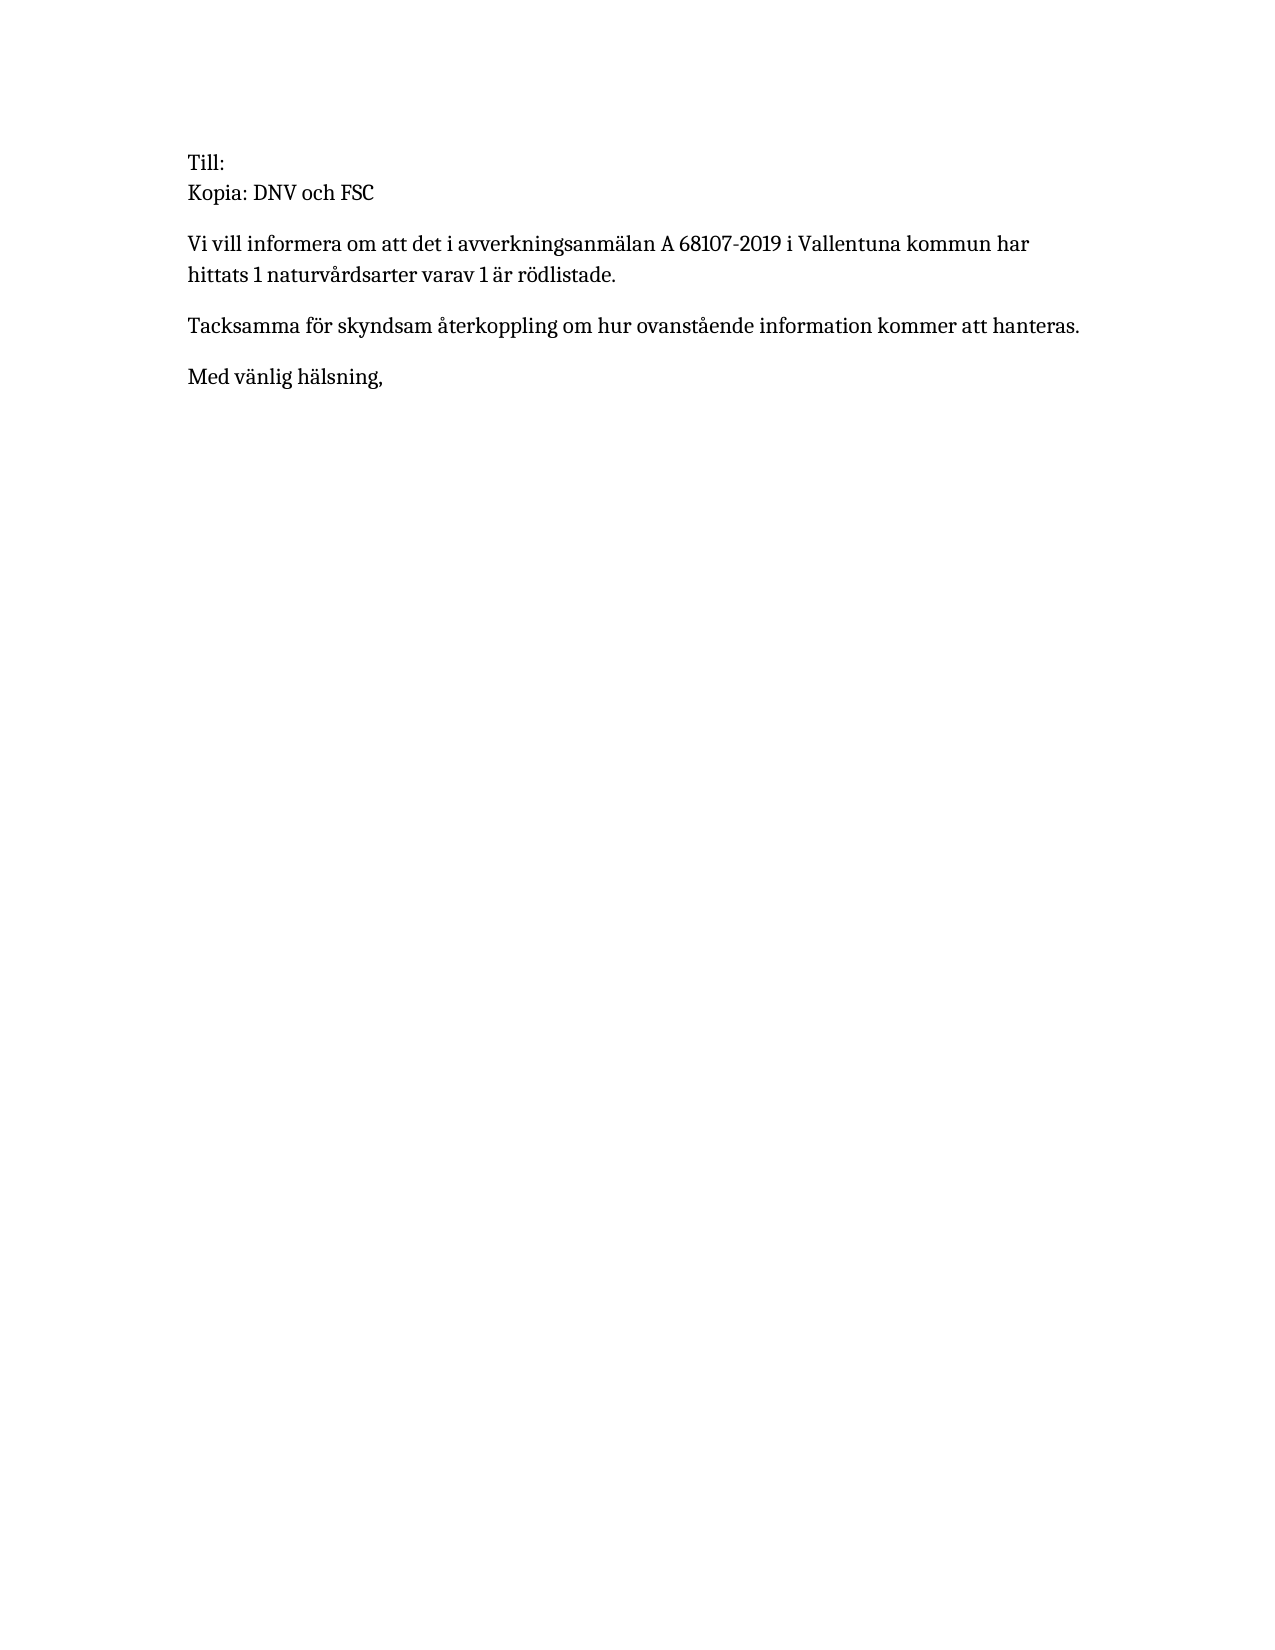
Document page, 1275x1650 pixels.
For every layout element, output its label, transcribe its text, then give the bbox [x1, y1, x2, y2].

text Tacksamma för skyndsam återkoppling om hur ovanstående information kommer att hanteras. [187, 312, 1087, 339]
text Vi vill informera om att det i avverkningsanmälan A 68107-2019 i Vallentuna kommun har hittats 1 naturvårdsarter varav 1 är rödlistade. [187, 231, 1087, 288]
text Med vänlig hälsning, [187, 363, 1087, 420]
text Till: Kopia: DNV och FSC [187, 150, 1087, 207]
